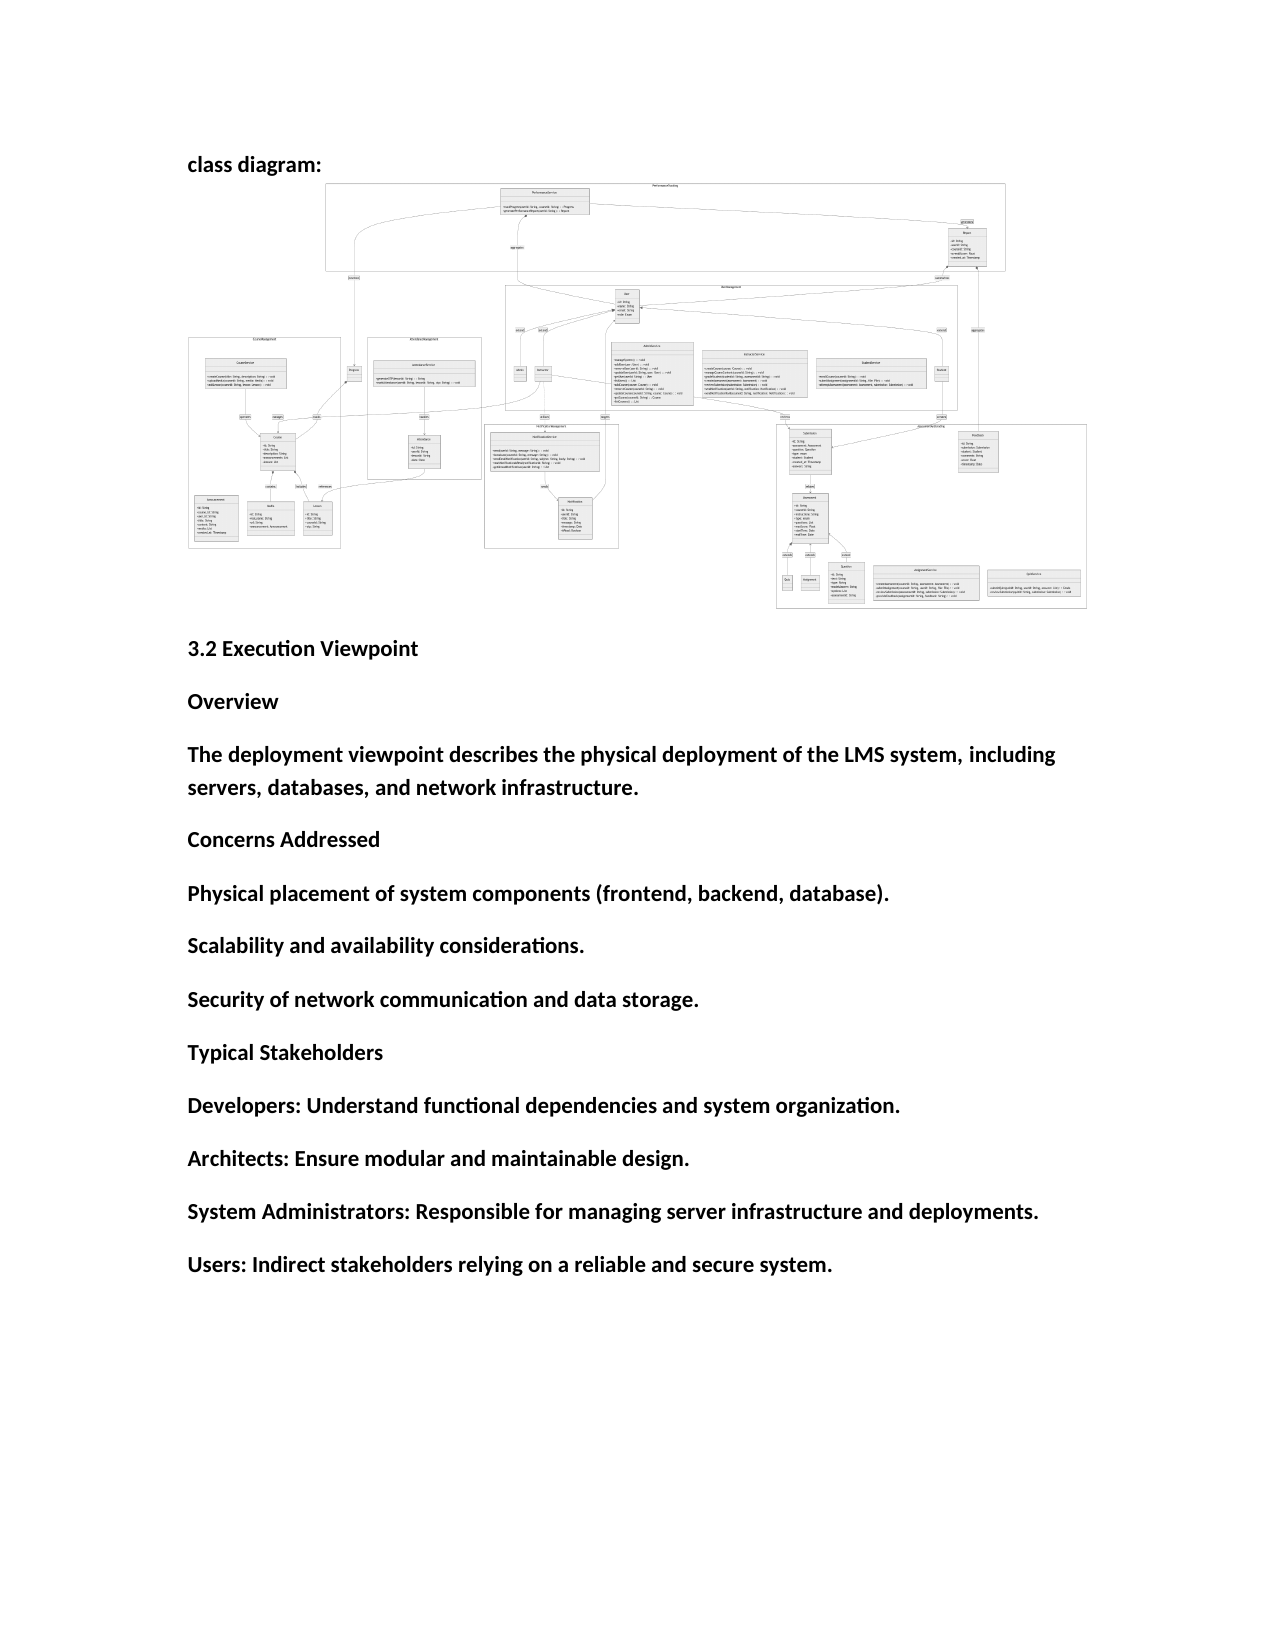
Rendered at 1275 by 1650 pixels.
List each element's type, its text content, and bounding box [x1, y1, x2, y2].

subtitle Developers: Understand functional dependencies and system organization. [187, 1091, 1087, 1119]
subtitle System Administrators: Responsible for managing server infrastructure and deployments. [187, 1197, 1087, 1225]
subtitle Typical Stakeholders [187, 1038, 1087, 1066]
subtitle The deployment viewpoint describes the physical deployment of the LMS system, including servers, databases, and network infrastructure. [187, 740, 1087, 801]
subtitle Users: Indirect stakeholders relying on a reliable and secure system. [187, 1250, 1087, 1278]
picture [187, 182, 1088, 610]
subtitle Scalability and availability considerations. [187, 932, 1087, 960]
subtitle Security of network communication and data storage. [187, 985, 1087, 1013]
subtitle 3.2 Execution Viewpoint [187, 634, 1087, 662]
subtitle Physical placement of system components (frontend, backend, database). [187, 879, 1087, 907]
subtitle Concerns Addressed [187, 826, 1087, 854]
subtitle Overview [187, 687, 1087, 715]
subtitle class diagram: [187, 150, 1087, 178]
subtitle Architects: Ensure modular and maintainable design. [187, 1144, 1087, 1172]
